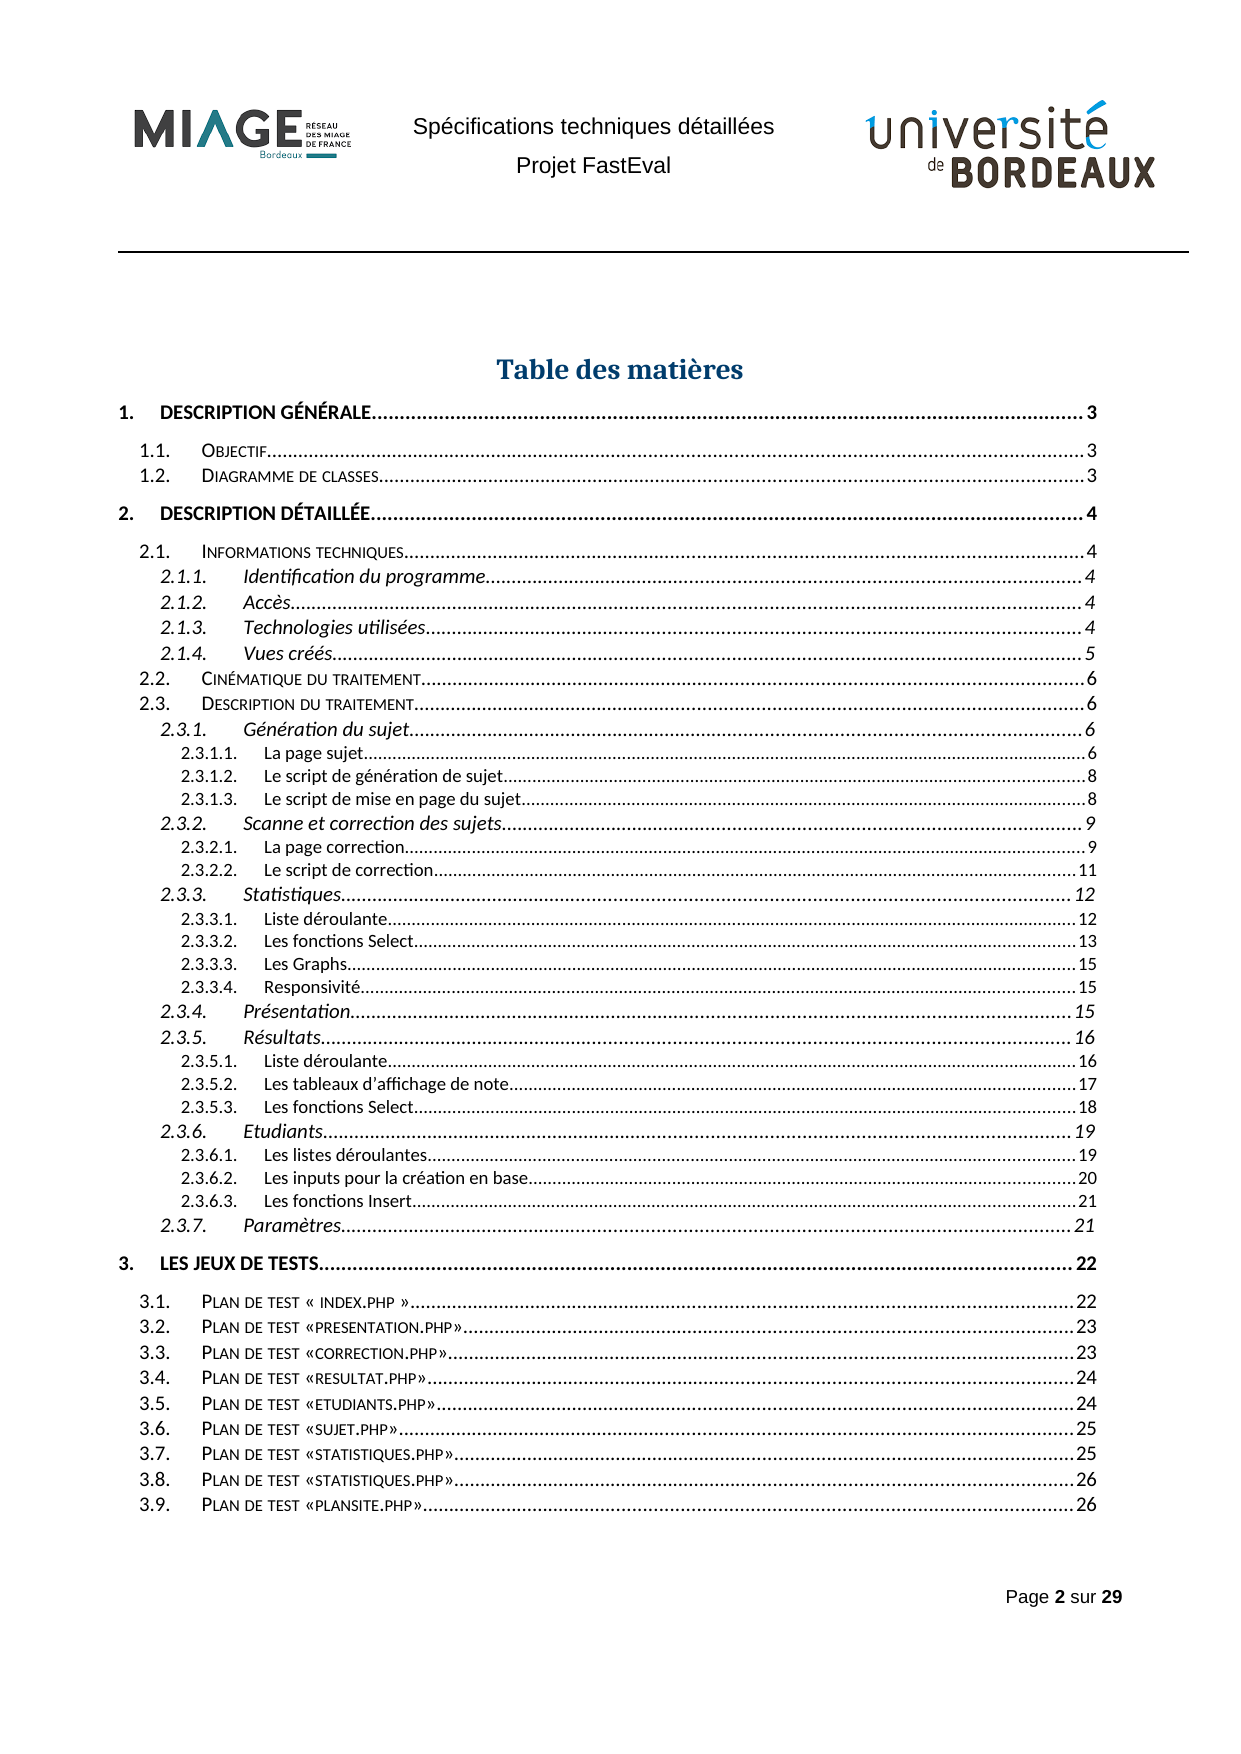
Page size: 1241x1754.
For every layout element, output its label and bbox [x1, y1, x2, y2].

picture [129, 73, 352, 174]
picture [838, 80, 1185, 219]
